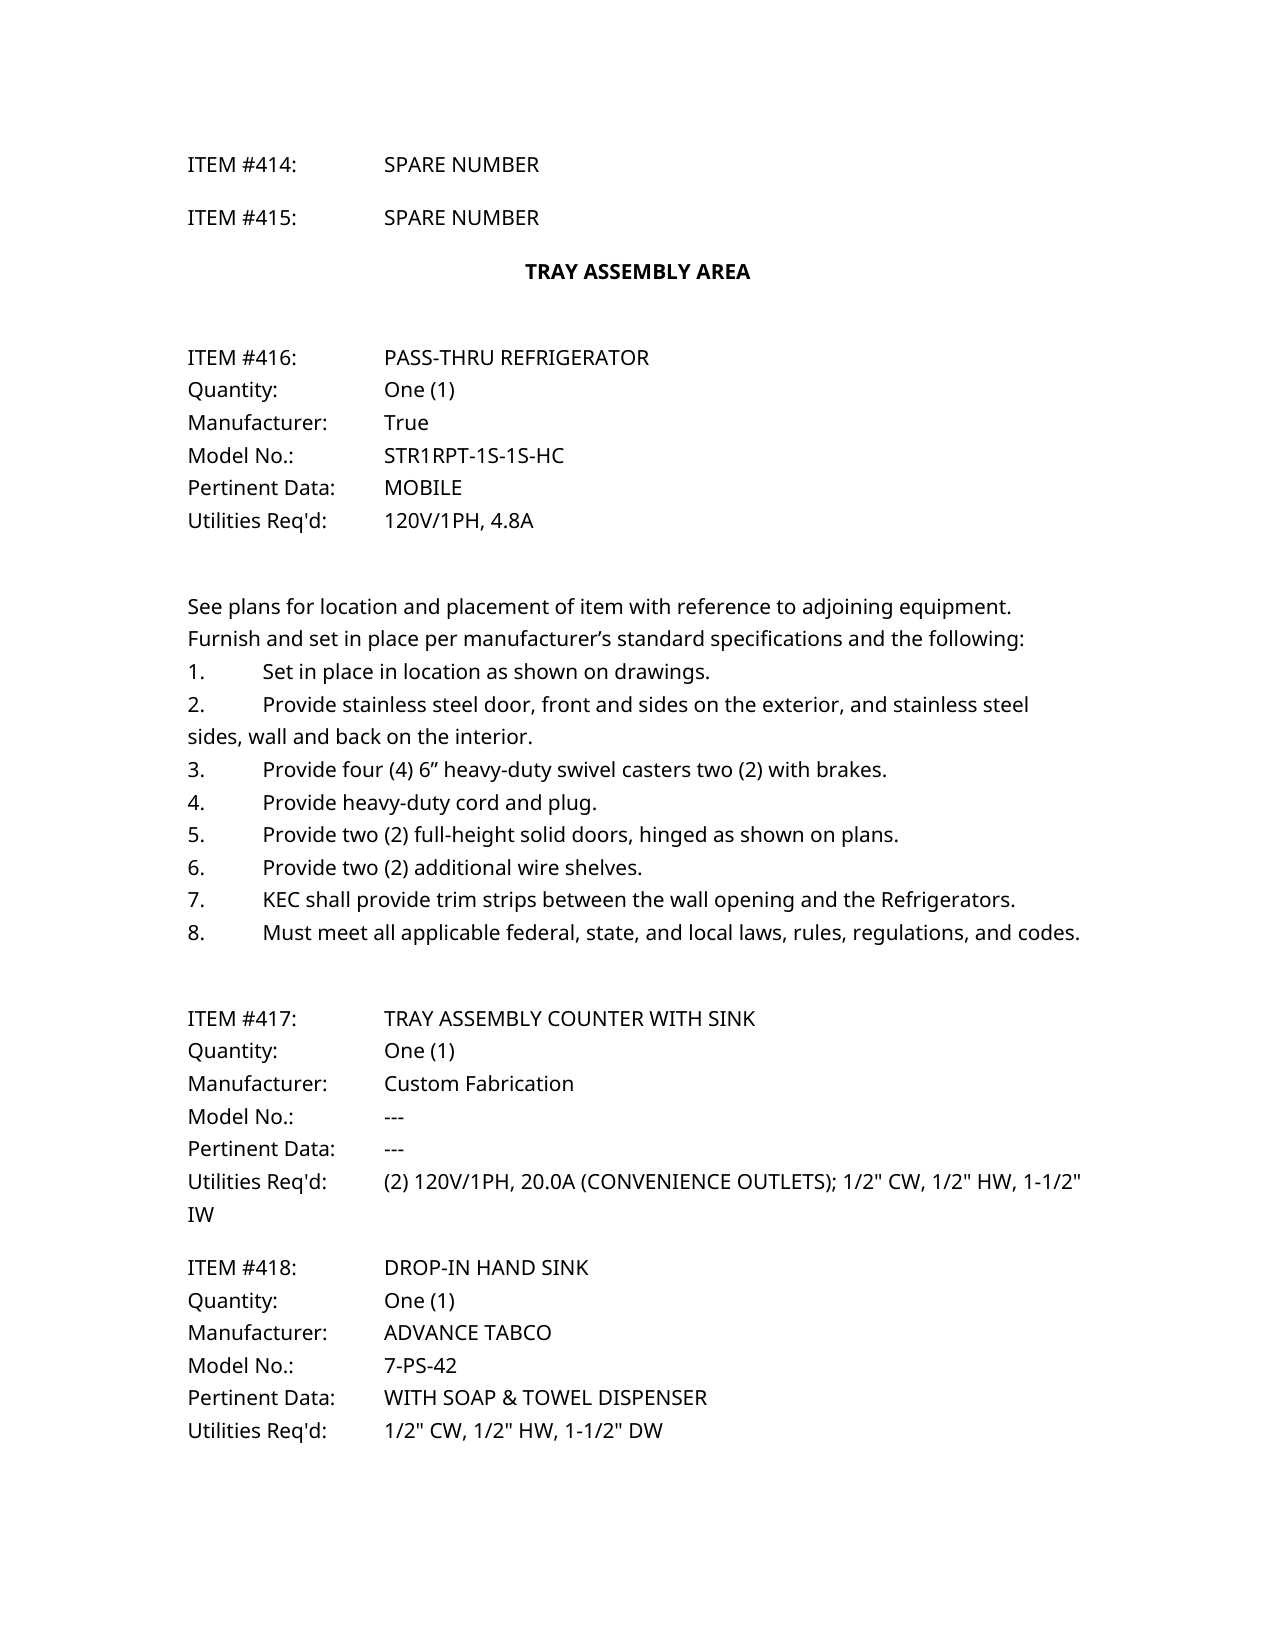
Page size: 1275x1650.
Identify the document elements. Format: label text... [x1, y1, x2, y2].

text ITEM #416: PASS-THRU REFRIGERATOR Quantity: One (1) Manufacturer: True Model No.: STR1RPT-1S-1S-HC Pertinent Data: MOBILE Utilities Req'd: 120V/1PH, 4.8A [187, 343, 1087, 534]
text ITEM #417: TRAY ASSEMBLY COUNTER WITH SINK Quantity: One (1) Manufacturer: Custom Fabrication Model No.: --- Pertinent Data: --- Utilities Req'd: (2) 120V/1PH, 20.0A (CONVENIENCE OUTLETS); 1/2" CW, 1/2" HW, 1-1/2" IW [187, 1004, 1087, 1228]
text TRAY ASSEMBLY AREA [187, 257, 1087, 318]
text ITEM #418: DROP-IN HAND SINK Quantity: One (1) Manufacturer: ADVANCE TABCO Model No.: 7-PS-42 Pertinent Data: WITH SOAP & TOWEL DISPENSER Utilities Req'd: 1/2" CW, 1/2" HW, 1-1/2" DW [187, 1253, 1087, 1444]
text See plans for location and placement of item with reference to adjoining equipment. Furnish and set in place per manufacturer’s standard specifications and the following: 1. Set in place in location as shown on drawings. 2. Provide stainless steel door, front and sides on the exterior, and stainless steel sides, wall and back on the interior. 3. Provide four (4) 6” heavy-duty swivel casters two (2) with brakes. 4. Provide heavy-duty cord and plug. 5. Provide two (2) full-height solid doors, hinged as shown on plans. 6. Provide two (2) additional wire shelves. 7. KEC shall provide trim strips between the wall opening and the Refrigerators. 8. Must meet all applicable federal, state, and local laws, rules, regulations, and codes. [187, 559, 1087, 979]
text ITEM #415: SPARE NUMBER [187, 203, 1087, 232]
text ITEM #414: SPARE NUMBER [187, 150, 1087, 178]
